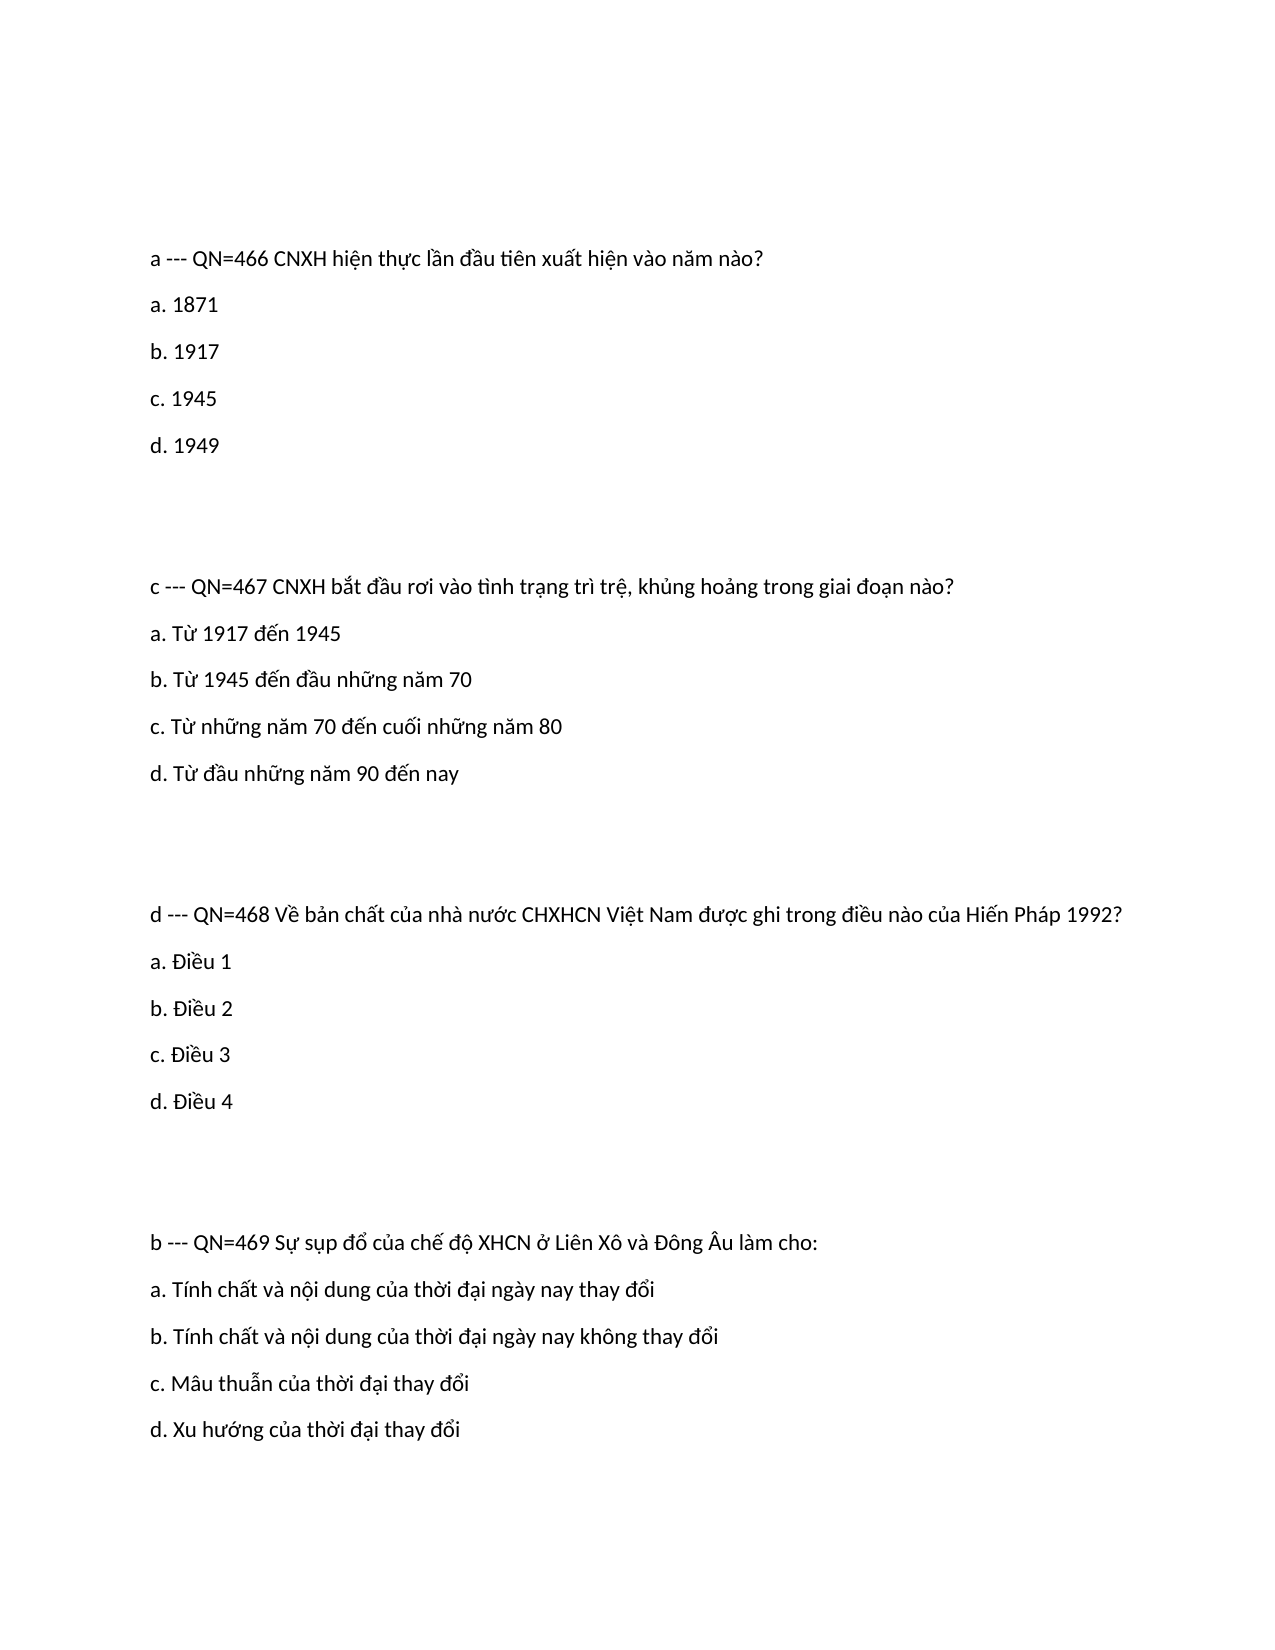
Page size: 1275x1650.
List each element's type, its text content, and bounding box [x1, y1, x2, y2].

text a. Điều 1 [150, 947, 1125, 975]
text a --- QN=466 CNXH hiện thực lần đầu tiên xuất hiện vào năm nào? [150, 244, 1125, 272]
text b. Từ 1945 đến đầu những năm 70 [150, 666, 1125, 694]
text d. Điều 4 [150, 1087, 1125, 1116]
text b. Điều 2 [150, 994, 1125, 1022]
text a. Tính chất và nội dung của thời đại ngày nay thay đổi [150, 1275, 1125, 1303]
text c. Điều 3 [150, 1041, 1125, 1069]
text d. Từ đầu những năm 90 đến nay [150, 759, 1125, 787]
text a. Từ 1917 đến 1945 [150, 619, 1125, 647]
text c. 1945 [150, 384, 1125, 412]
text c --- QN=467 CNXH bắt đầu rơi vào tình trạng trì trệ, khủng hoảng trong giai đoạn nào? [150, 572, 1125, 600]
text d. 1949 [150, 431, 1125, 459]
text d --- QN=468 Về bản chất của nhà nước CHXHCN Việt Nam được ghi trong điều nào của Hiến Pháp 1992? [150, 900, 1125, 928]
text c. Từ những năm 70 đến cuối những năm 80 [150, 712, 1125, 741]
text d. Xu hướng của thời đại thay đổi [150, 1416, 1125, 1444]
text b --- QN=469 Sự sụp đổ của chế độ XHCN ở Liên Xô và Đông Âu làm cho: [150, 1228, 1125, 1256]
text b. Tính chất và nội dung của thời đại ngày nay không thay đổi [150, 1322, 1125, 1350]
text b. 1917 [150, 337, 1125, 366]
text a. 1871 [150, 291, 1125, 319]
text c. Mâu thuẫn của thời đại thay đổi [150, 1369, 1125, 1397]
